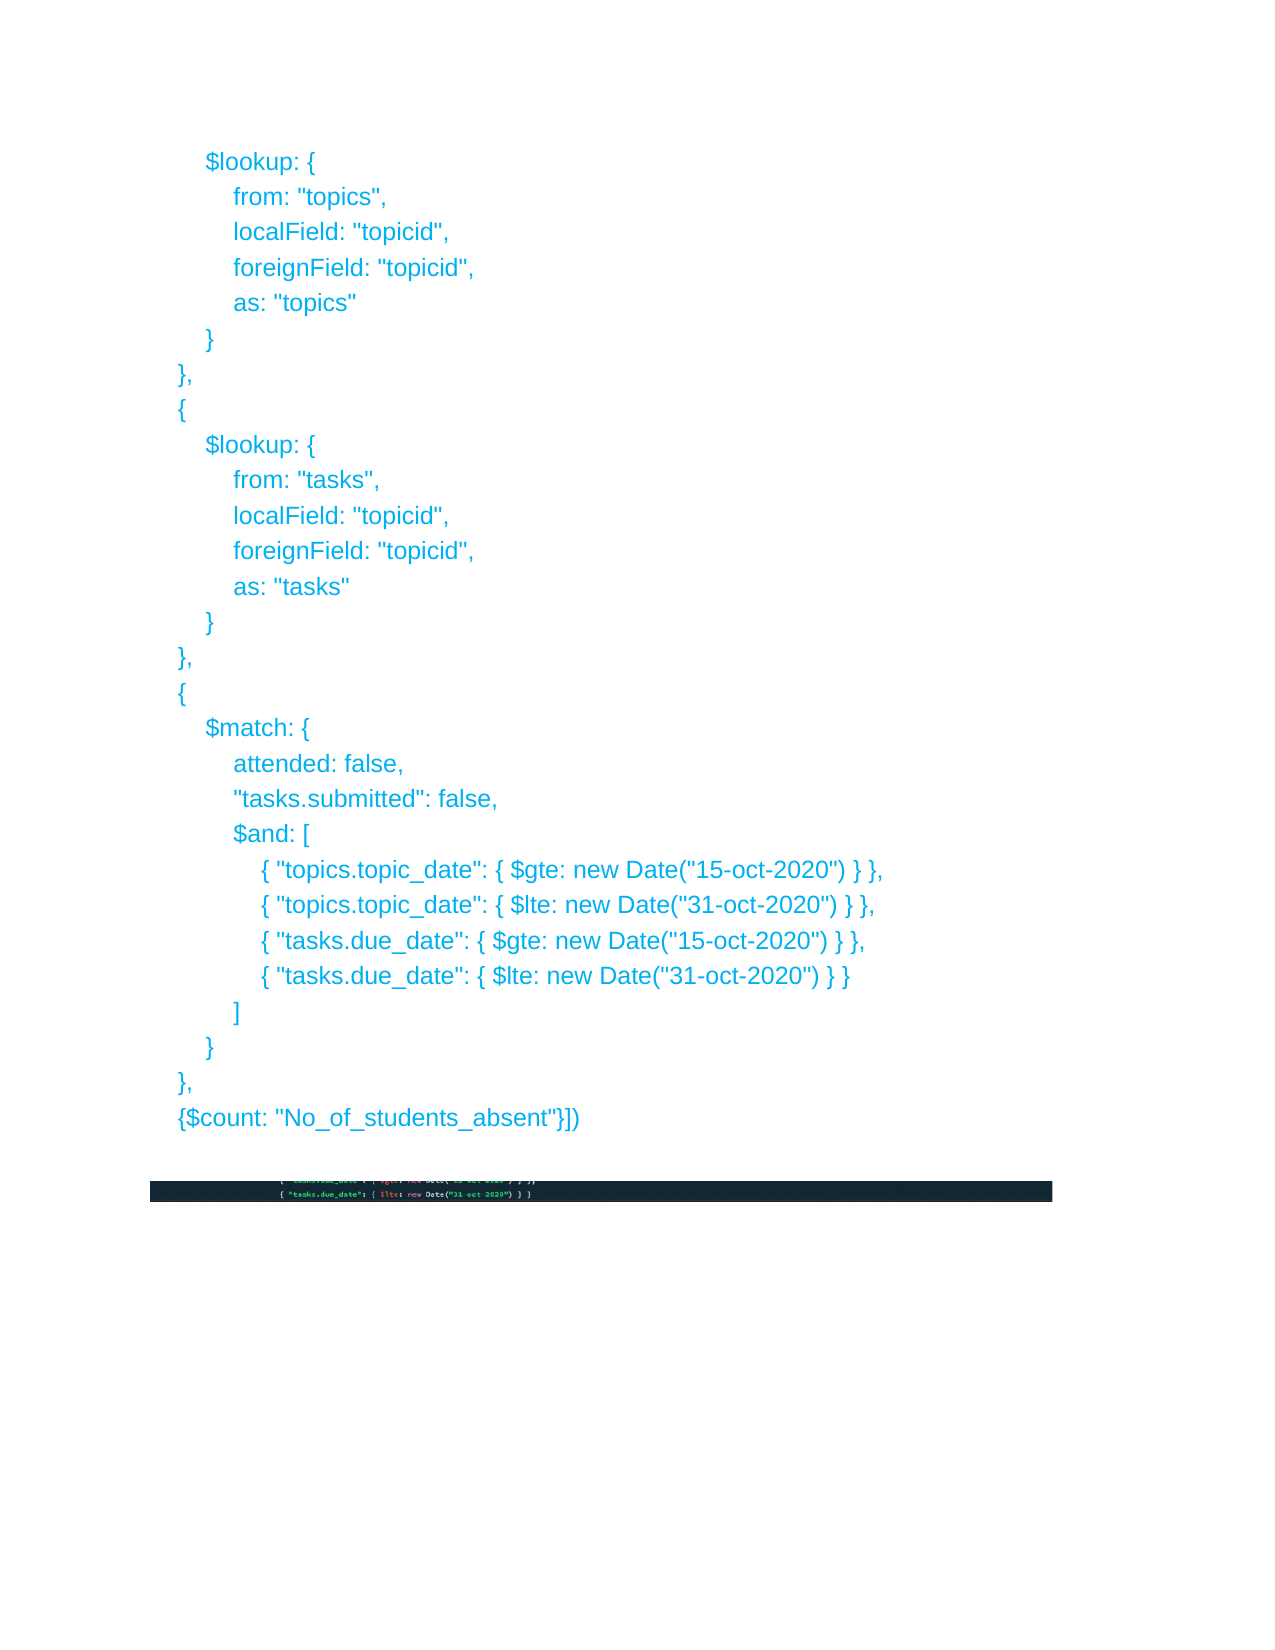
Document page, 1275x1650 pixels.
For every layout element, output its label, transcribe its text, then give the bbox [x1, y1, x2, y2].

text as: "topics" [150, 292, 1125, 317]
text $lookup: { [150, 433, 1125, 458]
text { "topics.topic_date": { $gte: new Date("15-oct-2020") } }, [150, 858, 1125, 883]
text localField: "topicid", [150, 221, 1125, 246]
text $match: { [150, 717, 1125, 742]
text $lookup: { [150, 150, 1125, 175]
text foreignField: "topicid", [150, 539, 1125, 564]
text { "tasks.due_date": { $gte: new Date("15-oct-2020") } }, [150, 929, 1125, 954]
text } [150, 1035, 1125, 1060]
text { "topics.topic_date": { $lte: new Date("31-oct-2020") } }, [150, 894, 1125, 919]
text localField: "topicid", [150, 504, 1125, 529]
text {$count: "No_of_students_absent"}]) [150, 1106, 1125, 1131]
text }, [150, 362, 1125, 387]
text { [150, 681, 1125, 706]
text ] [150, 1000, 1125, 1025]
text as: "tasks" [150, 575, 1125, 600]
text } [150, 327, 1125, 352]
text $and: [ [150, 823, 1125, 848]
text from: "topics", [150, 185, 1125, 210]
text "tasks.submitted": false, [150, 787, 1125, 812]
text }, [150, 1071, 1125, 1096]
text { "tasks.due_date": { $lte: new Date("31-oct-2020") } } [150, 964, 1125, 989]
text { [150, 398, 1125, 423]
text foreignField: "topicid", [150, 256, 1125, 281]
text from: "tasks", [150, 469, 1125, 494]
text }, [150, 646, 1125, 671]
text } [150, 610, 1125, 635]
text attended: false, [150, 752, 1125, 777]
